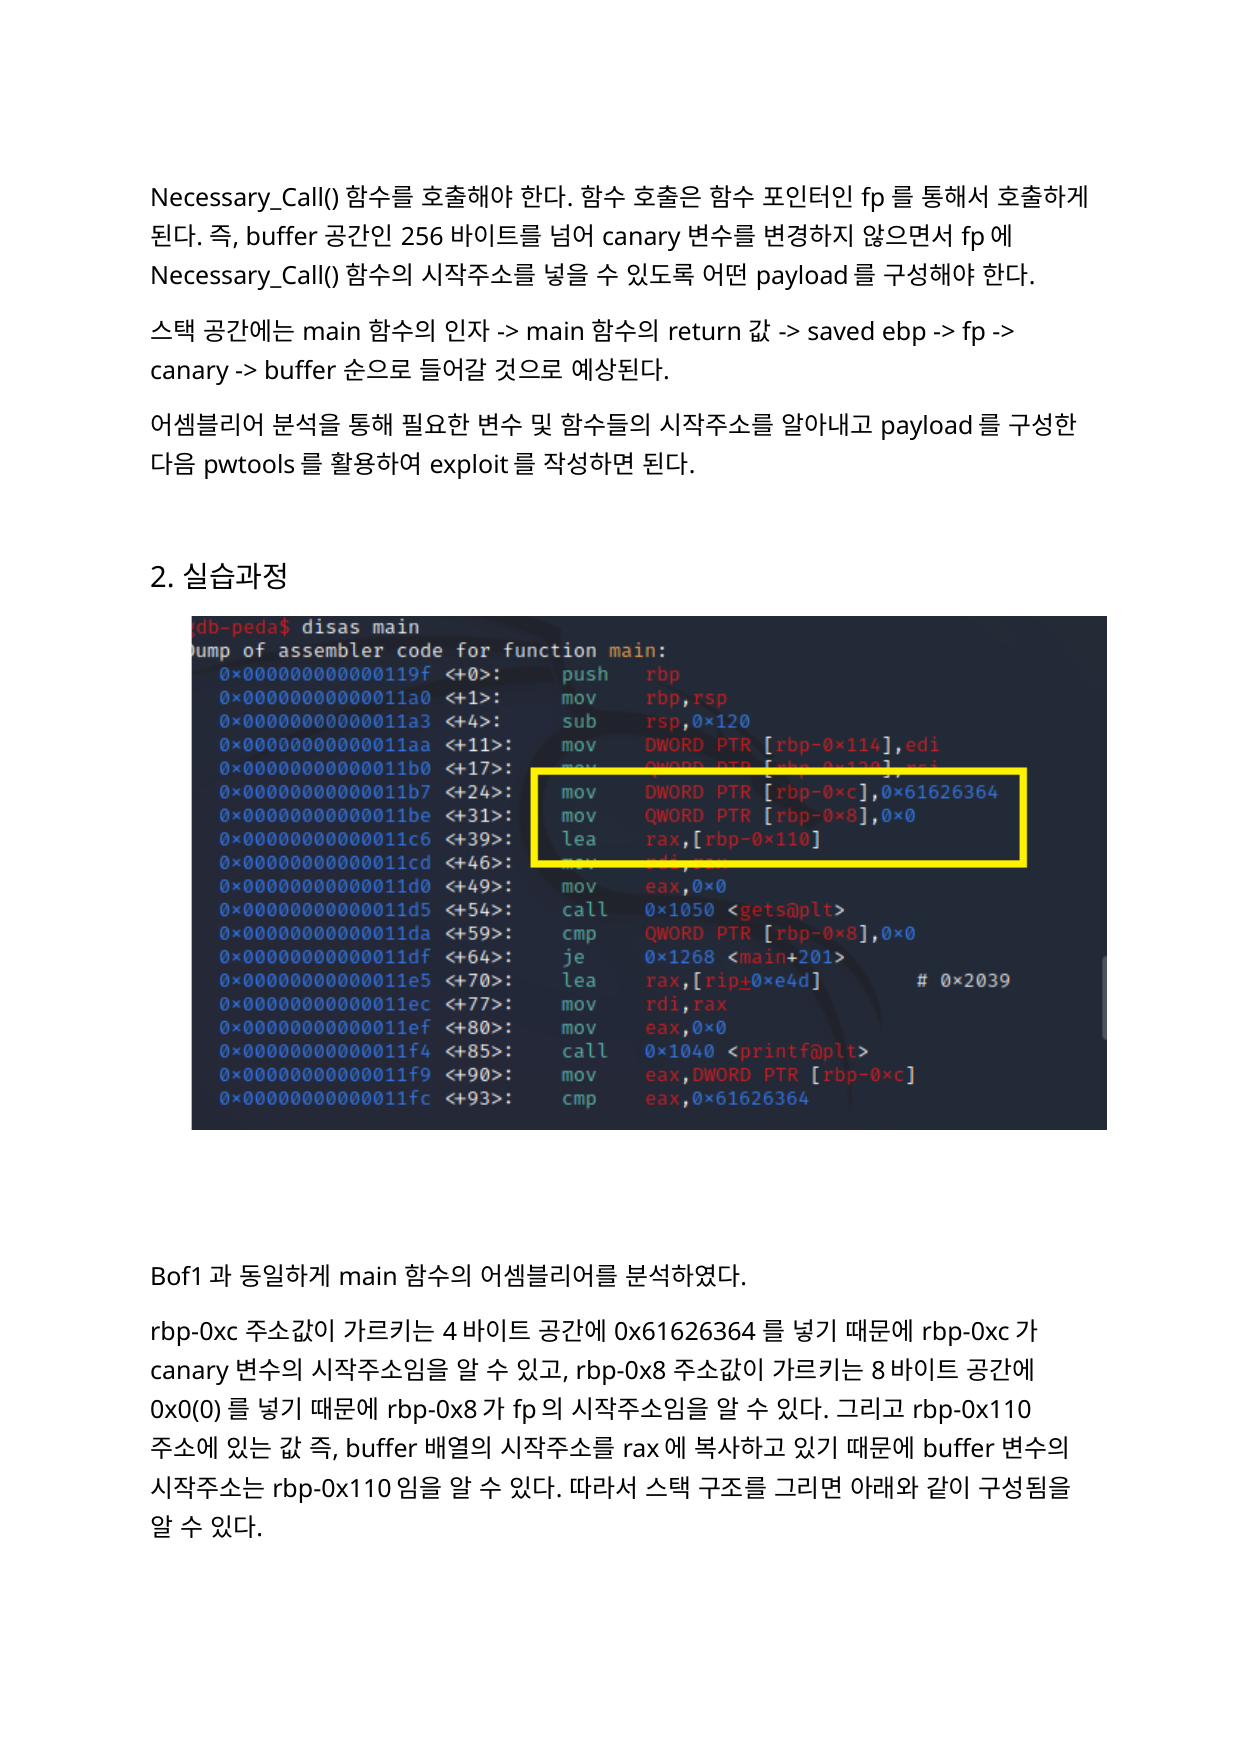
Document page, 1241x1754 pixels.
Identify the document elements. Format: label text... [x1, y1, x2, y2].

text rbp-0xc 주소값이 가르키는 4바이트 공간에 0x61626364 를 넣기 때문에 rbp-0xc가 canary 변수의 시작주소임을 알 수 있고, rbp-0x8 주소값이 가르키는 8바이트 공간에 0x0(0) 를 넣기 때문에 rbp-0x8가 fp의 시작주소임을 알 수 있다. 그리고 rbp-0x110 주소에 있는 값 즉, buffer 배열의 시작주소를 rax에 복사하고 있기 때문에 buffer 변수의 시작주소는 rbp-0x110임을 알 수 있다. 따라서 스택 구조를 그리면 아래와 같이 구성됨을 알 수 있다. [150, 1312, 1090, 1543]
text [150, 177, 1090, 292]
text 어셈블리어 분석을 통해 필요한 변수 및 함수들의 시작주소를 알아내고 payload를 구성한 다음 pwtools를 활용하여 exploit를 작성하면 된다. [150, 406, 1090, 481]
text Bof1과 동일하게 main 함수의 어셈블리어를 분석하였다. [150, 1256, 1090, 1292]
text 스택 공간에는 main 함수의 인자 -> main 함수의 return 값 -> saved ebp -> fp -> canary -> buffer 순으로 들어갈 것으로 예상된다. [150, 311, 1090, 386]
text 2. 실습과정 [150, 554, 1090, 596]
